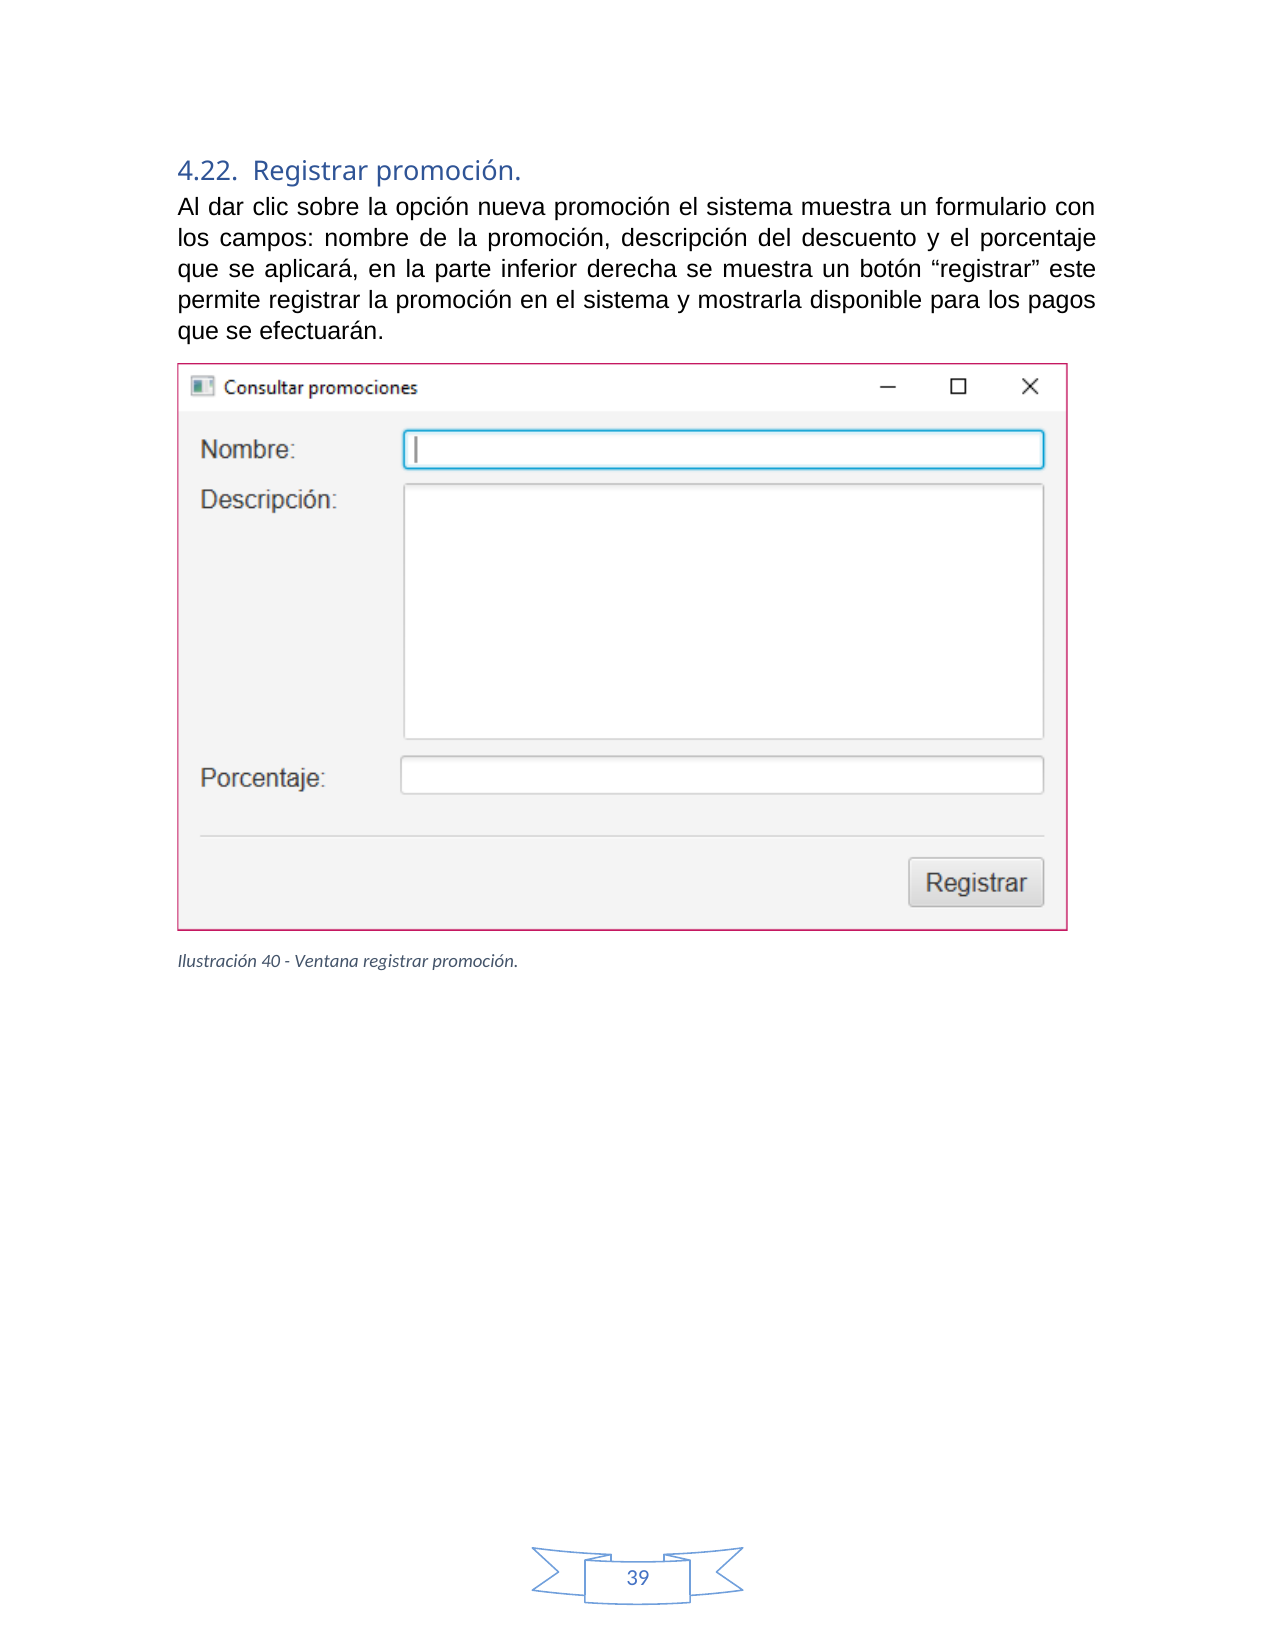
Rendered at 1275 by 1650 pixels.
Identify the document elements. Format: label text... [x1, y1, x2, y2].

subtitle Registrar promoción. [177, 152, 1098, 189]
text Al dar clic sobre la opción nueva promoción el sistema muestra un formulario con los campos: nombre de la promoción, descripción del descuento y el porcentaje que se aplicará, en la parte inferior derecha se muestra un botón “registrar” este permite registrar la promoción en el sistema y mostrarla disponible para los pagos que se efectuarán. [177, 192, 1098, 344]
text Ilustración 40 - Ventana registrar promoción. [177, 949, 1098, 972]
picture [177, 363, 1068, 931]
